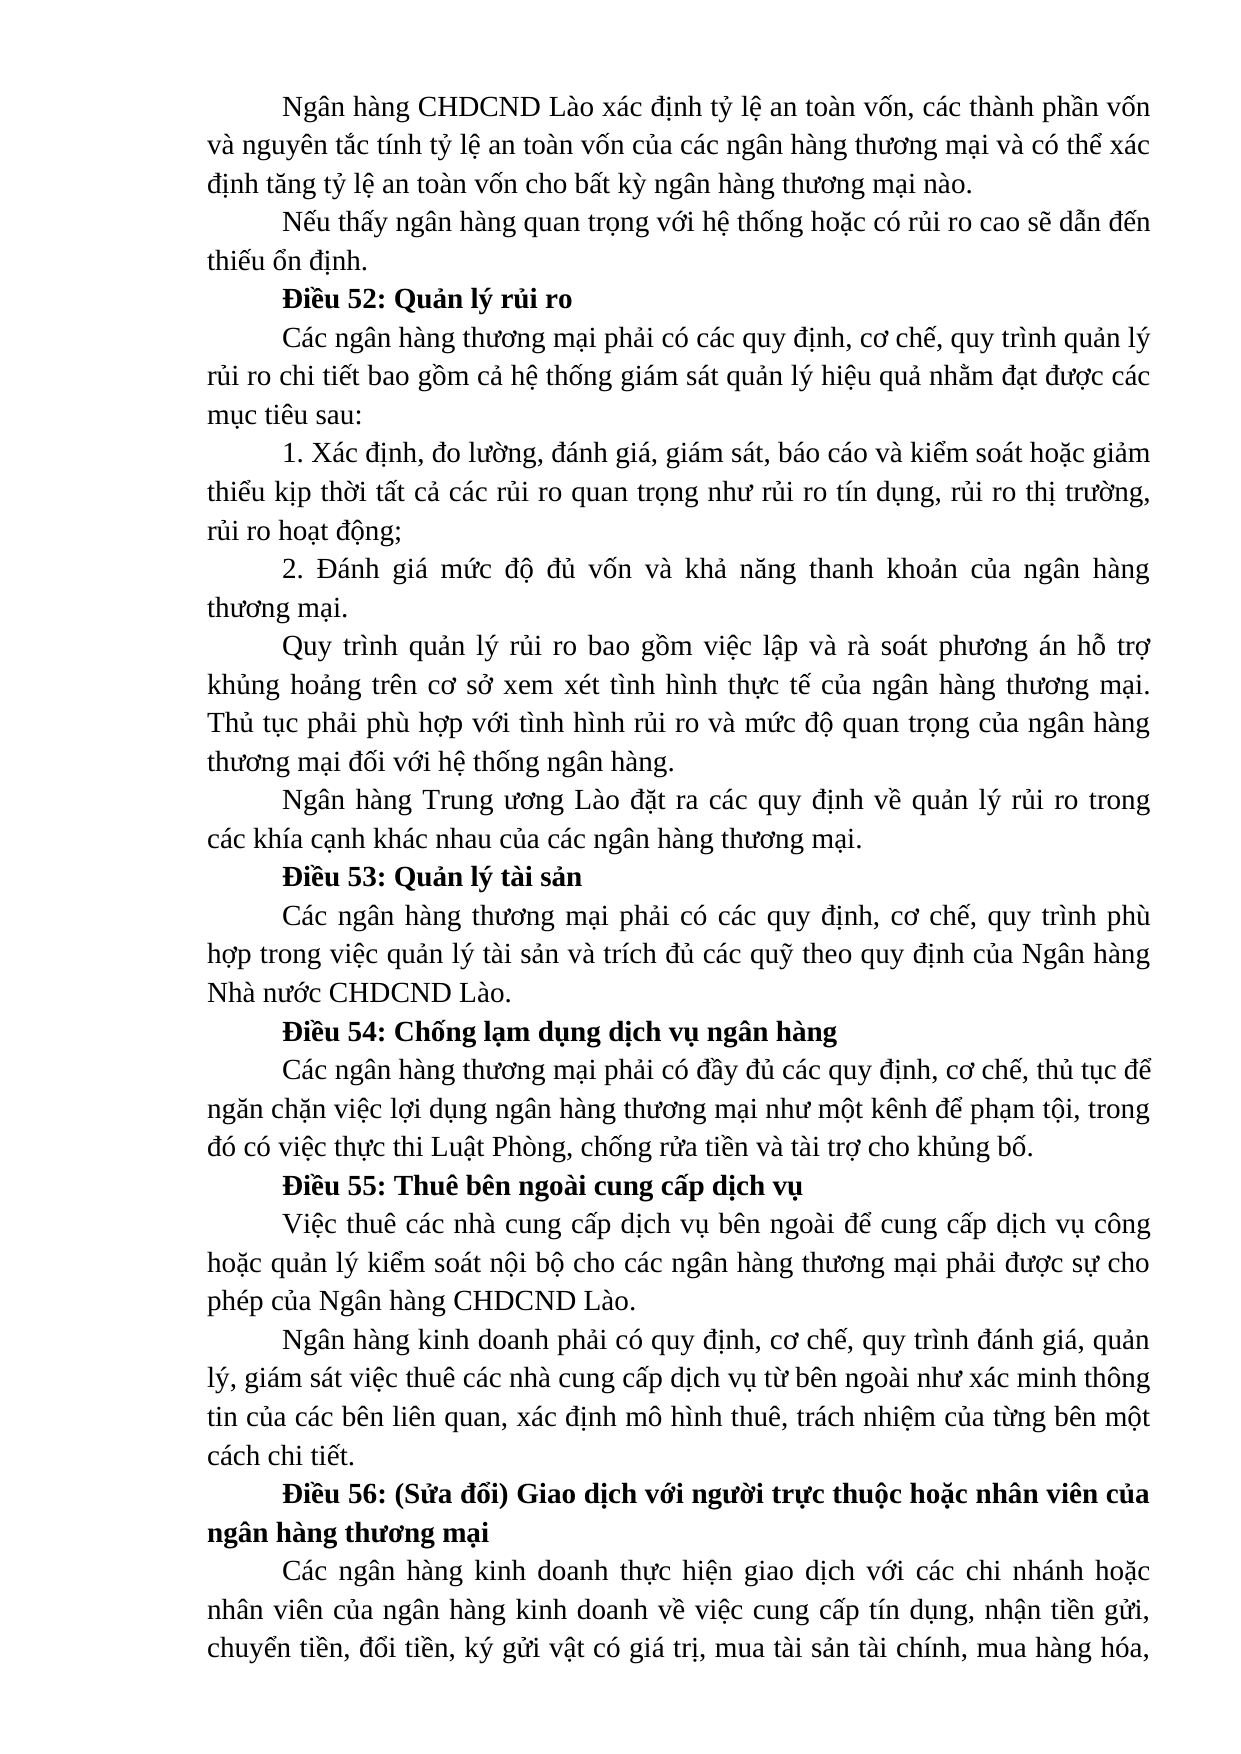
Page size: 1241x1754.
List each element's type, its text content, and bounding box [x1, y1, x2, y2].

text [207, 1553, 1152, 1664]
text Điều 52: Quản lý rủi ro [207, 281, 1152, 315]
text Điều 54: Chống lạm dụng dịch vụ ngân hàng [207, 1014, 1152, 1047]
text Các ngân hàng thương mại phải có đầy đủ các quy định, cơ chế, thủ tục để ngăn chặn việc lợi dụng ngân hàng thương mại như một kênh để phạm tội, trong đó có việc thực thi Luật Phòng, chống rửa tiền và tài trợ cho khủng bố. [207, 1052, 1152, 1163]
text Việc thuê các nhà cung cấp dịch vụ bên ngoài để cung cấp dịch vụ công hoặc quản lý kiểm soát nội bộ cho các ngân hàng thương mại phải được sự cho phép của Ngân hàng CHDCND Lào. [207, 1206, 1152, 1317]
text Ngân hàng kinh doanh phải có quy định, cơ chế, quy trình đánh giá, quản lý, giám sát việc thuê các nhà cung cấp dịch vụ từ bên ngoài như xác minh thông tin của các bên liên quan, xác định mô hình thuê, trách nhiệm của từng bên một cách chi tiết. [207, 1322, 1152, 1471]
text 1. Xác định, đo lường, đánh giá, giám sát, báo cáo và kiểm soát hoặc giảm thiểu kịp thời tất cả các rủi ro quan trọng như rủi ro tín dụng, rủi ro thị trường, rủi ro hoạt động; [207, 436, 1152, 546]
text Điều 56: (Sửa đổi) Giao dịch với người trực thuộc hoặc nhân viên của ngân hàng thương mại [207, 1476, 1152, 1548]
text Các ngân hàng thương mại phải có các quy định, cơ chế, quy trình quản lý rủi ro chi tiết bao gồm cả hệ thống giám sát quản lý hiệu quả nhằm đạt được các mục tiêu sau: [207, 320, 1152, 431]
text Quy trình quản lý rủi ro bao gồm việc lập và rà soát phương án hỗ trợ khủng hoảng trên cơ sở xem xét tình hình thực tế của ngân hàng thương mại. Thủ tục phải phù hợp với tình hình rủi ro và mức độ quan trọng của ngân hàng thương mại đối với hệ thống ngân hàng. [207, 628, 1152, 777]
text Ngân hàng Trung ương Lào đặt ra các quy định về quản lý rủi ro trong các khía cạnh khác nhau của các ngân hàng thương mại. [207, 782, 1152, 854]
text Điều 55: Thuê bên ngoài cung cấp dịch vụ [207, 1168, 1152, 1201]
text 2. Đánh giá mức độ đủ vốn và khả năng thanh khoản của ngân hàng thương mại. [207, 551, 1152, 623]
text Ngân hàng CHDCND Lào xác định tỷ lệ an toàn vốn, các thành phần vốn và nguyên tắc tính tỷ lệ an toàn vốn của các ngân hàng thương mại và có thể xác định tăng tỷ lệ an toàn vốn cho bất kỳ ngân hàng thương mại nào. [207, 89, 1152, 199]
text Các ngân hàng thương mại phải có các quy định, cơ chế, quy trình phù hợp trong việc quản lý tài sản và trích đủ các quỹ theo quy định của Ngân hàng Nhà nước CHDCND Lào. [207, 898, 1152, 1009]
text Điều 53: Quản lý tài sản [207, 859, 1152, 893]
text Nếu thấy ngân hàng quan trọng với hệ thống hoặc có rủi ro cao sẽ dẫn đến thiếu ổn định. [207, 204, 1152, 276]
